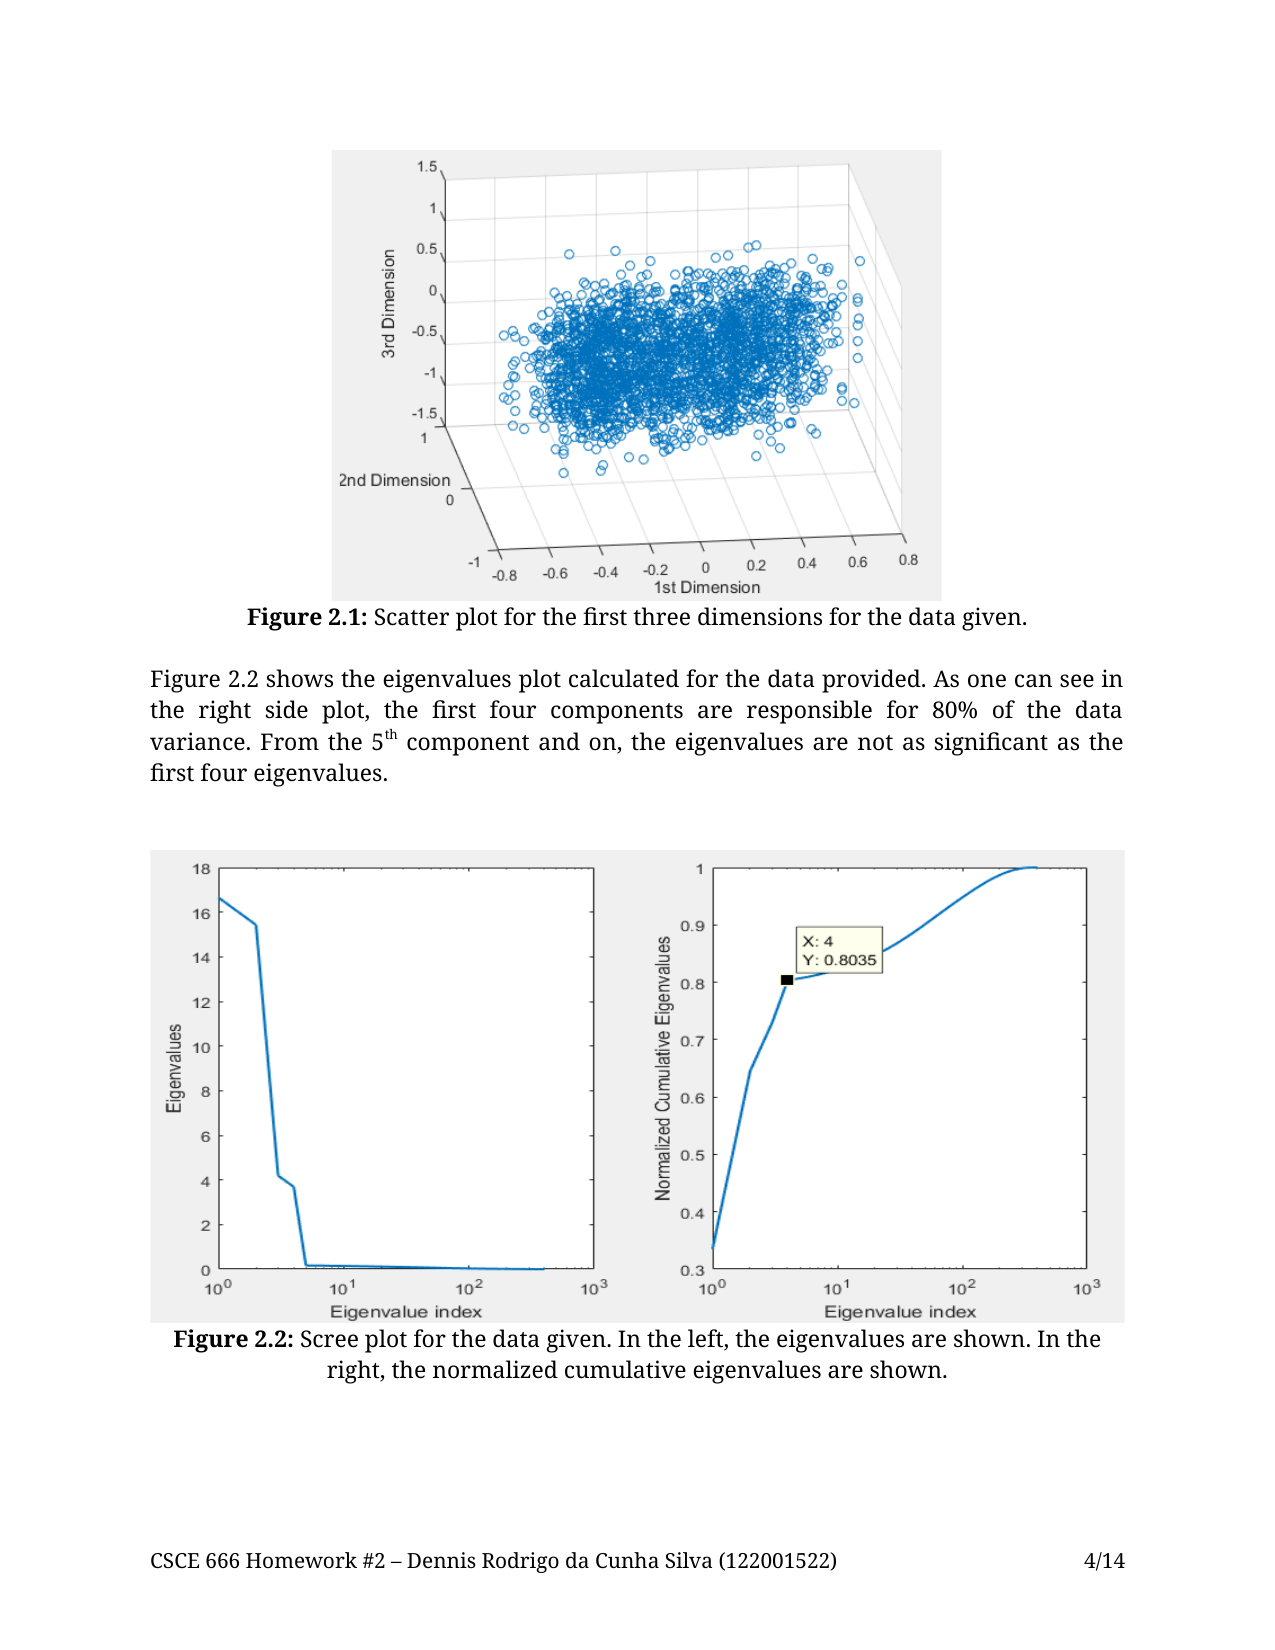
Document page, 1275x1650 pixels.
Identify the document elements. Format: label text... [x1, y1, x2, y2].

text Figure 2.1: Scatter plot for the first three dimensions for the data given. [150, 601, 1125, 632]
picture [150, 850, 1125, 1323]
text Figure 2.2: Scree plot for the data given. In the left, the eigenvalues are shown. In the right, the normalized cumulative eigenvalues are shown. [150, 1323, 1125, 1385]
text Figure 2.2 shows the eigenvalues plot calculated for the data provided. As one can see in the right side plot, the first four components are responsible for 80% of the data variance. From the 5th component and on, the eigenvalues are not as significant as the first four eigenvalues. [150, 663, 1125, 788]
picture [331, 150, 944, 601]
